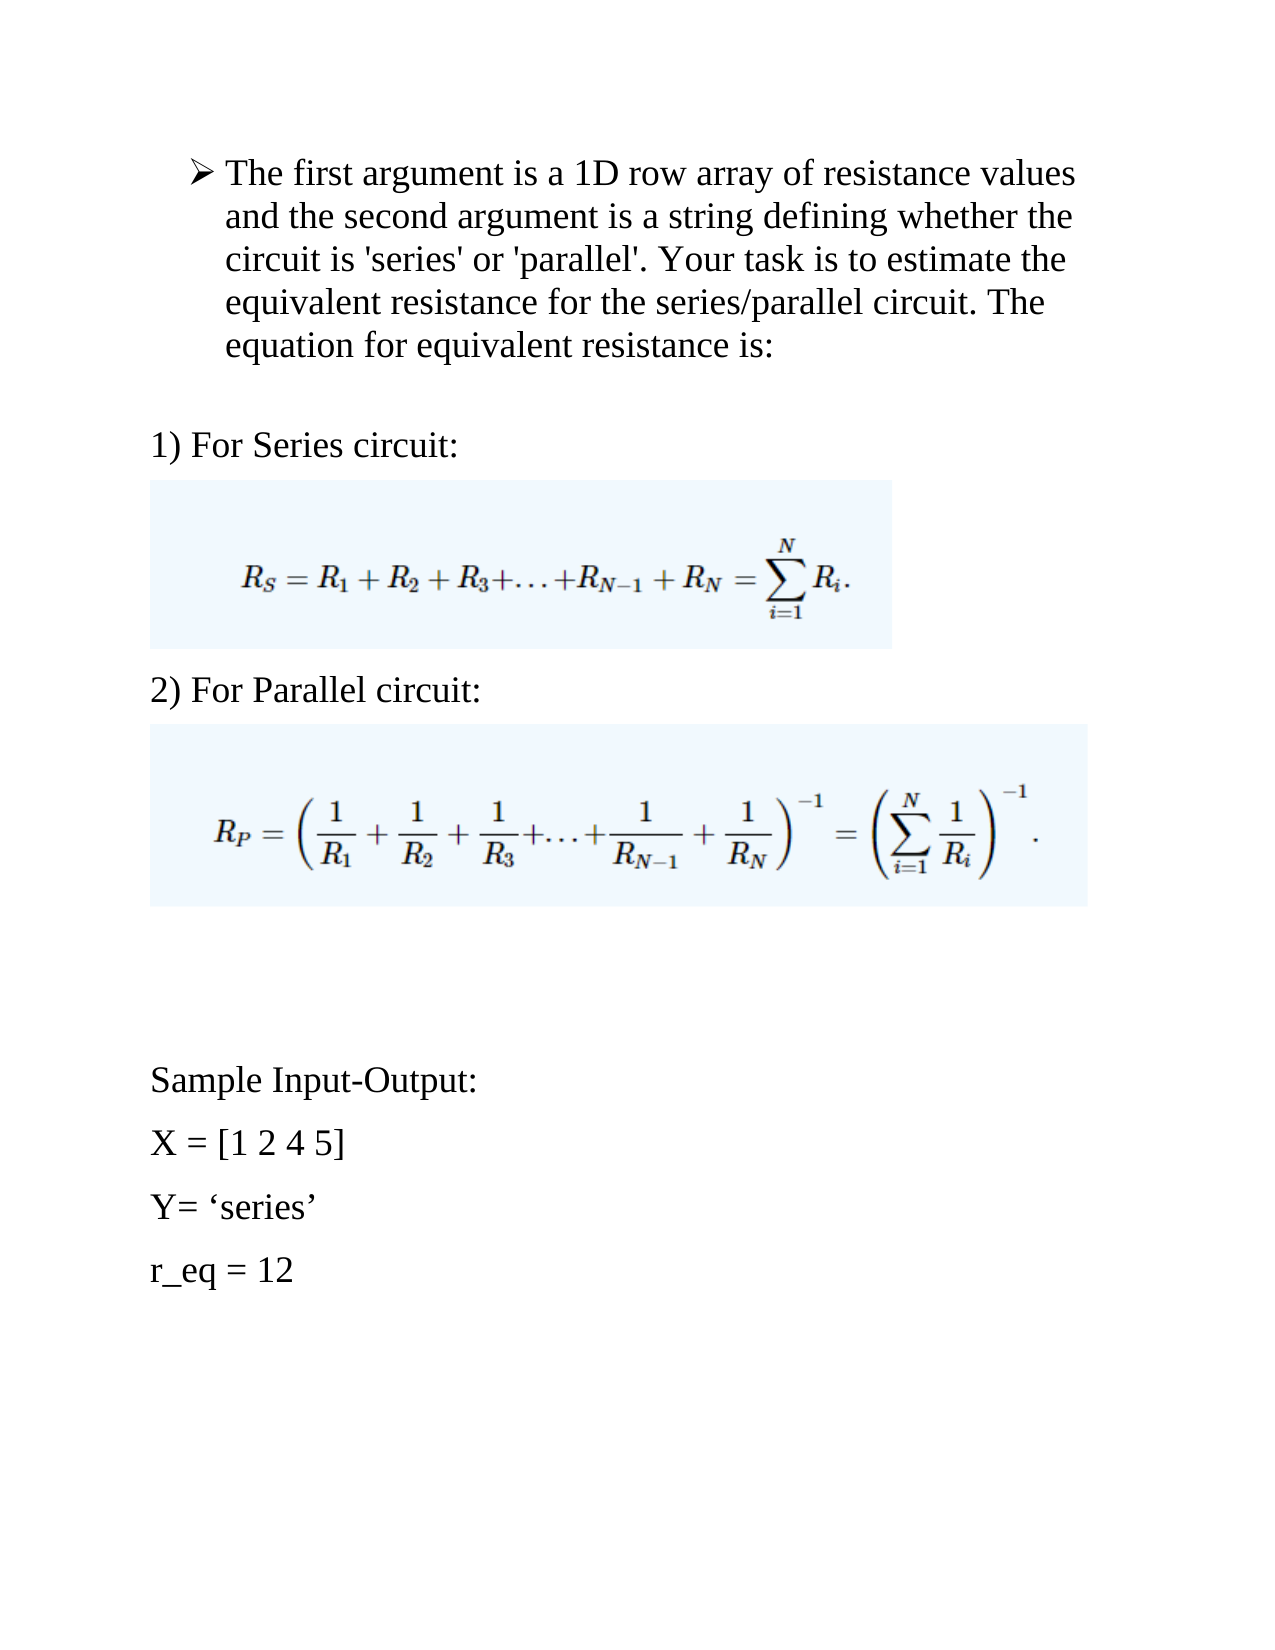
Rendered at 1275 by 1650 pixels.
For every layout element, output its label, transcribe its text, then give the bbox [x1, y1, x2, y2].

list The first argument is a 1D row array of resistance values and the second argument is a string defining whether the circuit is 'series' or 'parallel'. Your task is to estimate the equivalent resistance for the series/parallel circuit. The equation for equivalent resistance is: [187, 150, 1125, 366]
text Sample Input-Output: [150, 1058, 1125, 1101]
text Y= ‘series’ [150, 1184, 1125, 1227]
text X = [1 2 4 5] [150, 1121, 1125, 1164]
text 1) For Series circuit: [150, 423, 1125, 466]
picture [150, 724, 1088, 913]
text r_eq = 12 [150, 1247, 1125, 1290]
text 2) For Parallel circuit: [150, 668, 1125, 711]
picture [150, 480, 893, 649]
